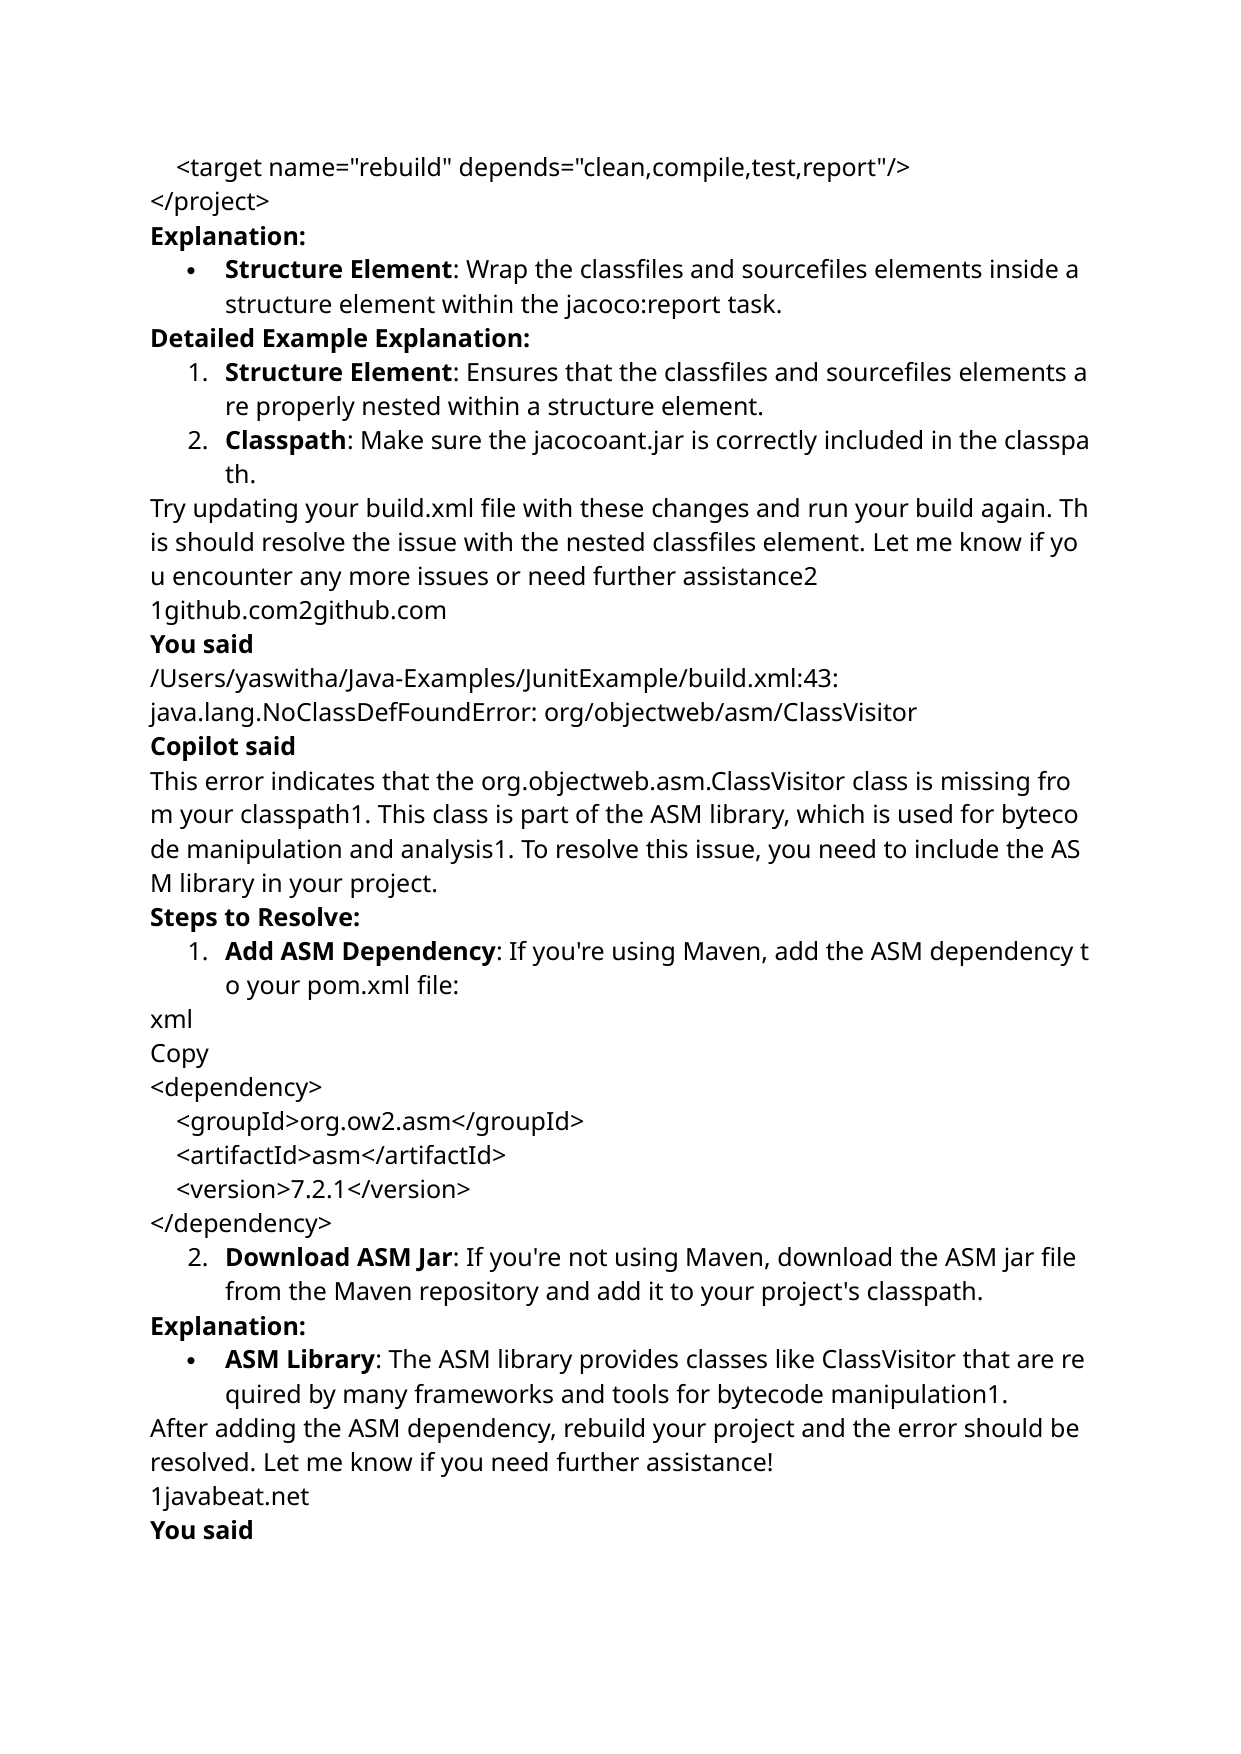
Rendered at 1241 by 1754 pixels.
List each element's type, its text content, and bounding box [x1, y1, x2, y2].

text Explanation: [150, 218, 1090, 252]
text </project> [150, 184, 1090, 218]
text Detailed Example Explanation: [150, 320, 1090, 354]
text /Users/yaswitha/Java-Examples/JunitExample/build.xml:43: java.lang.NoClassDefFoundError: org/objectweb/asm/ClassVisitor [150, 661, 1090, 729]
list Structure Element: Wrap the classfiles and sourcefiles elements inside a structure element within the jacoco:report task. [187, 252, 1090, 320]
text <groupId>org.ow2.asm</groupId> [150, 1104, 1090, 1138]
list ASM Library: The ASM library provides classes like ClassVisitor that are required by many frameworks and tools for bytecode manipulation1. [187, 1342, 1090, 1410]
text <target name="rebuild" depends="clean,compile,test,report"/> [150, 150, 1090, 184]
text xml [150, 1002, 1090, 1036]
list Structure Element: Ensures that the classfiles and sourcefiles elements are properly nested within a structure element. [187, 354, 1090, 422]
text This error indicates that the org.objectweb.asm.ClassVisitor class is missing from your classpath1. This class is part of the ASM library, which is used for bytecode manipulation and analysis1. To resolve this issue, you need to include the ASM library in your project. [150, 763, 1090, 899]
list Download ASM Jar: If you're not using Maven, download the ASM jar file from the Maven repository and add it to your project's classpath. [187, 1240, 1090, 1308]
text Try updating your build.xml file with these changes and run your build again. This should resolve the issue with the nested classfiles element. Let me know if you encounter any more issues or need further assistance2 [150, 491, 1090, 593]
text <dependency> [150, 1070, 1090, 1104]
text </dependency> [150, 1206, 1090, 1240]
text After adding the ASM dependency, rebuild your project and the error should be resolved. Let me know if you need further assistance! [150, 1410, 1090, 1478]
text 1javabeat.net [150, 1478, 1090, 1512]
text Copy [150, 1036, 1090, 1070]
text Copilot said [150, 729, 1090, 763]
text Explanation: [150, 1308, 1090, 1342]
text <artifactId>asm</artifactId> [150, 1138, 1090, 1172]
list Add ASM Dependency: If you're using Maven, add the ASM dependency to your pom.xml file: [187, 933, 1090, 1002]
text You said [150, 627, 1090, 661]
text Steps to Resolve: [150, 899, 1090, 933]
text You said [150, 1512, 1090, 1547]
list Classpath: Make sure the jacocoant.jar is correctly included in the classpath. [187, 422, 1090, 491]
text <version>7.2.1</version> [150, 1172, 1090, 1206]
text 1github.com2github.com [150, 593, 1090, 627]
